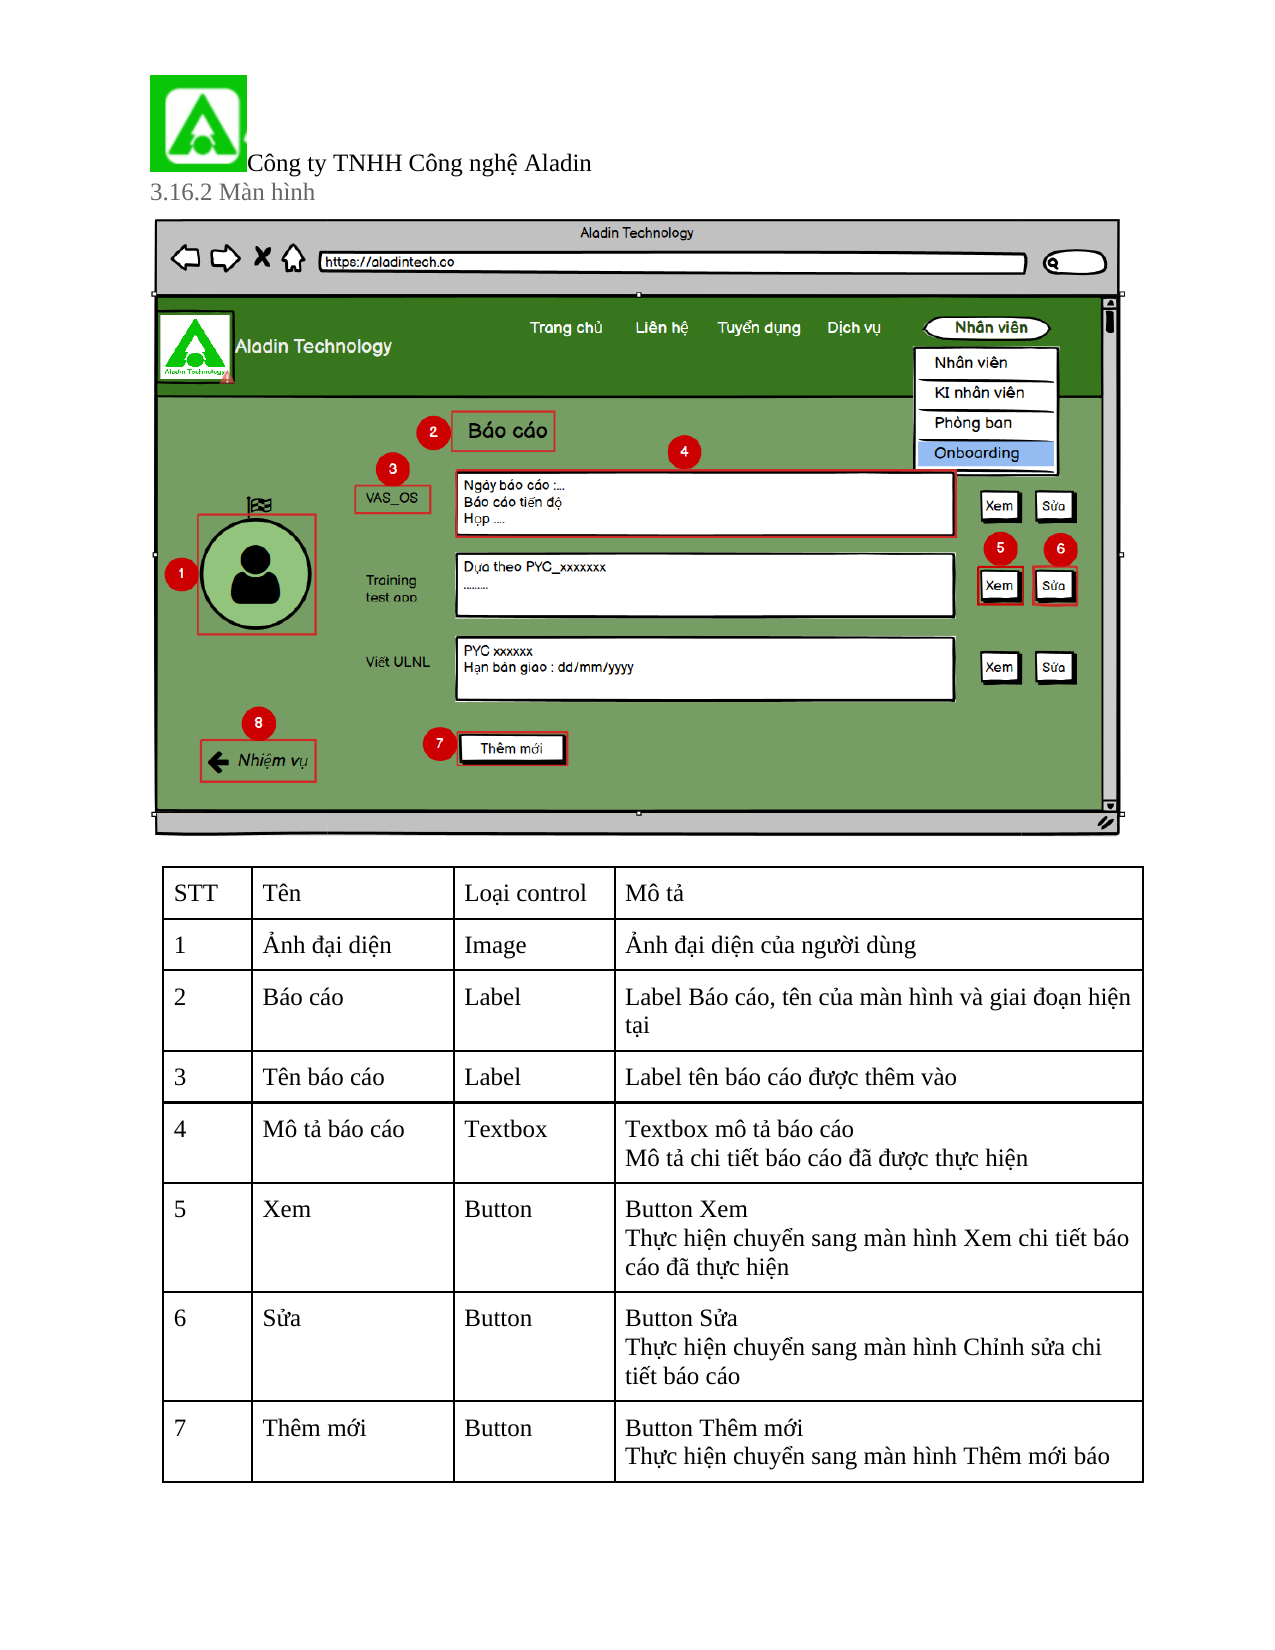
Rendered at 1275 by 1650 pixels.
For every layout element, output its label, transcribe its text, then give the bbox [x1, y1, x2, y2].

table_cell Ảnh đại diện của người dùng [616, 920, 1142, 969]
table_cell 3 [164, 1052, 251, 1101]
table_cell Label [455, 1052, 614, 1101]
table_cell Sửa [253, 1293, 453, 1400]
subtitle 3.16.2 Màn hình [150, 177, 1125, 206]
table_cell Label [455, 971, 614, 1050]
table_cell 5 [164, 1184, 251, 1291]
table_header STT [164, 868, 251, 918]
table_cell Button Xem Thực hiện chuyển sang màn hình Xem chi tiết báo cáo đã thực hiện [616, 1184, 1142, 1291]
table_cell Button Thêm mới Thực hiện chuyển sang màn hình Thêm mới báo cáo [616, 1402, 1142, 1481]
table_cell Textbox mô tả báo cáo Mô tả chi tiết báo cáo đã được thực hiện [616, 1104, 1142, 1182]
table_cell Tên báo cáo [253, 1052, 453, 1101]
table_cell Label Báo cáo, tên của màn hình và giai đoạn hiện tại [616, 971, 1142, 1050]
table_cell Label tên báo cáo được thêm vào [616, 1052, 1142, 1101]
table_cell Ảnh đại diện [253, 920, 453, 969]
table_cell 1 [164, 920, 251, 969]
table_cell Báo cáo [253, 971, 453, 1050]
table_cell 6 [164, 1293, 251, 1400]
table_cell Thêm mới [253, 1402, 453, 1481]
table_header Loại control [455, 868, 614, 918]
table_cell Button [455, 1184, 614, 1291]
picture [150, 214, 1125, 838]
table_cell Xem [253, 1184, 453, 1291]
table_cell Button [455, 1402, 614, 1481]
table_cell Button [455, 1293, 614, 1400]
table_cell 4 [164, 1104, 251, 1182]
table_cell Mô tả báo cáo [253, 1104, 453, 1182]
table_cell Button Sửa Thực hiện chuyển sang màn hình Chỉnh sửa chi tiết báo cáo [616, 1293, 1142, 1400]
table_header Tên [253, 868, 453, 918]
picture [150, 75, 247, 172]
table_cell Textbox [455, 1104, 614, 1182]
table_cell Image [455, 920, 614, 969]
table_cell 2 [164, 971, 251, 1050]
table_header Mô tả [616, 868, 1142, 918]
table_cell 7 [164, 1402, 251, 1481]
